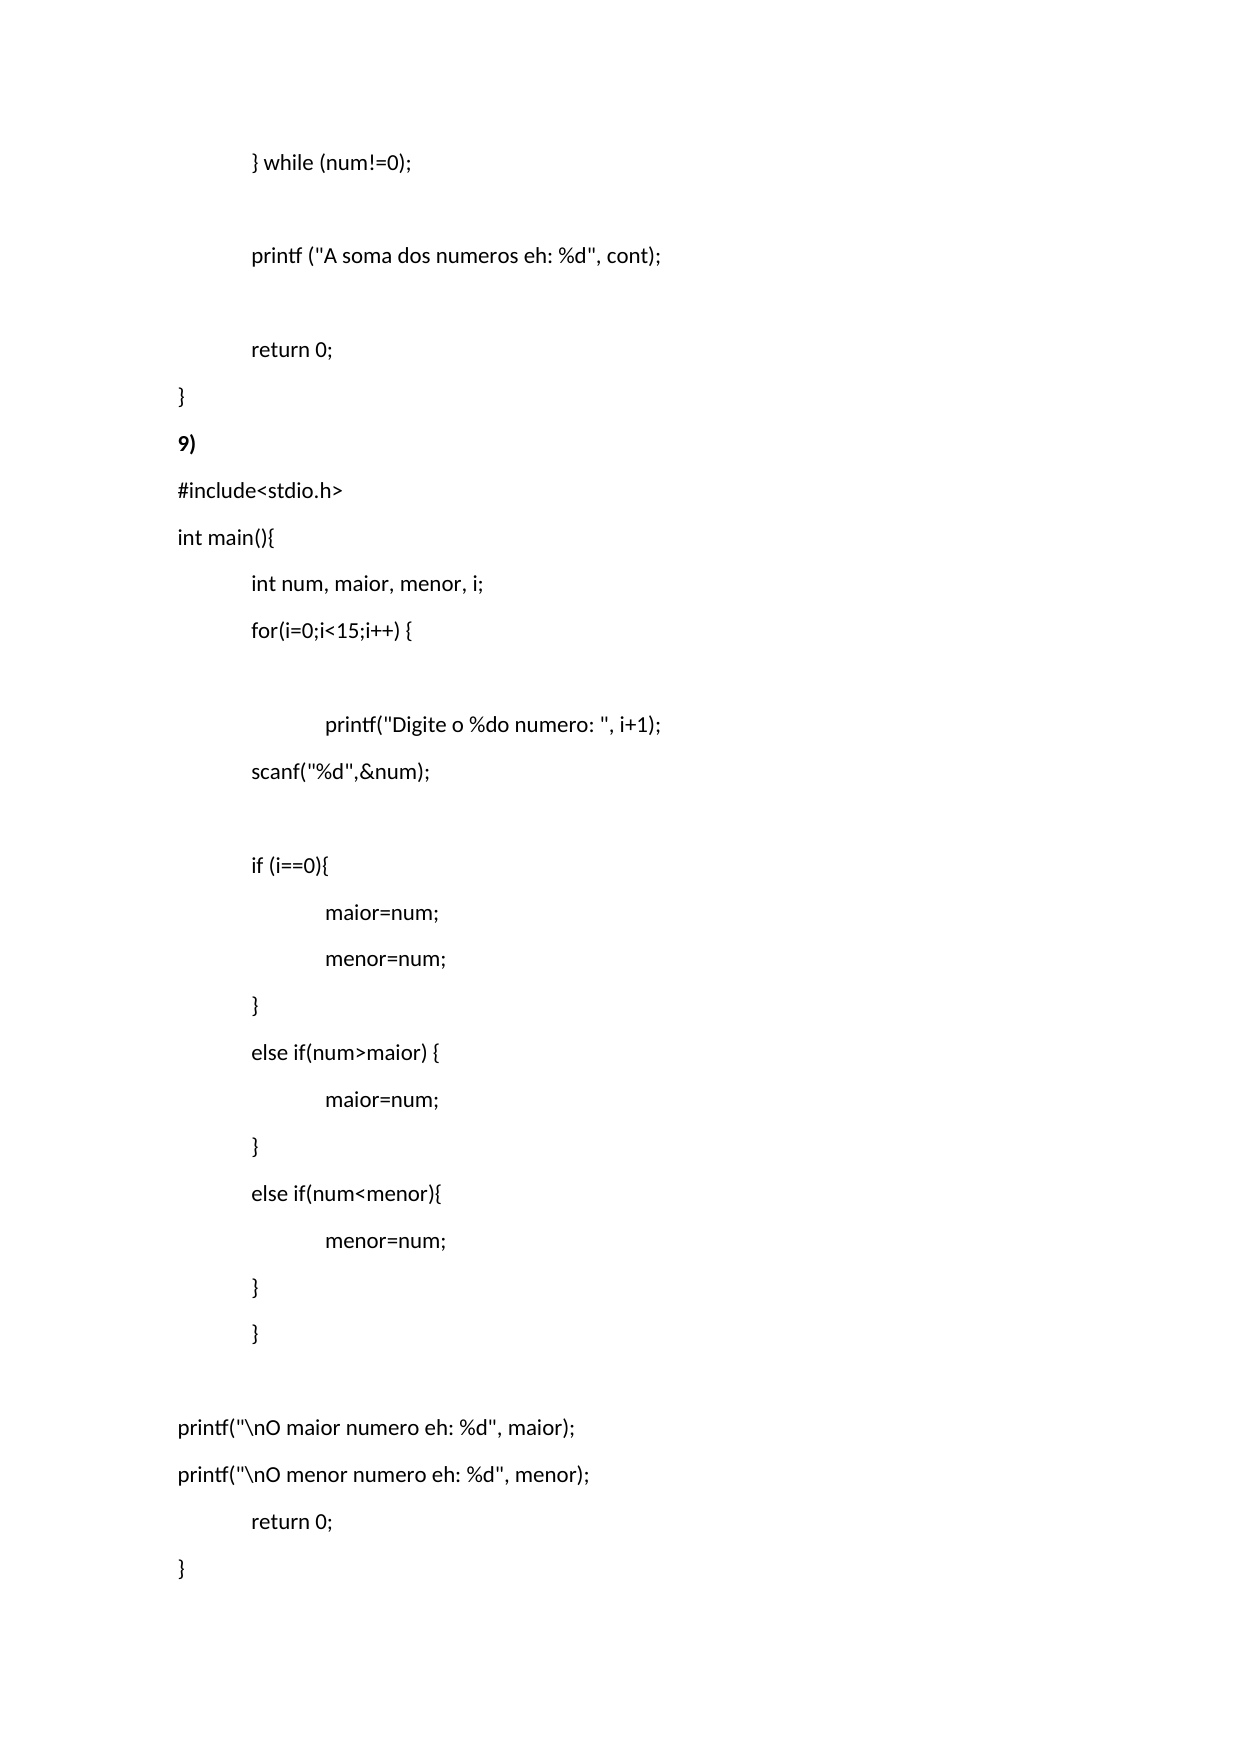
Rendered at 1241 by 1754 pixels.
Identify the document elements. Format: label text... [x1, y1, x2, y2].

text 9) [177, 429, 1063, 457]
text else if(num<menor){ [177, 1179, 1063, 1207]
text else if(num>maior) { [177, 1038, 1063, 1066]
text } while (num!=0); [177, 148, 1063, 176]
text } [177, 991, 1063, 1019]
text int main(){ [177, 523, 1063, 551]
text printf("Digite o %do numero: ", i+1); [177, 710, 1063, 738]
text printf("\nO maior numero eh: %d", maior); [177, 1413, 1063, 1441]
text } [177, 1132, 1063, 1160]
text } [177, 1319, 1063, 1347]
text maior=num; [177, 898, 1063, 926]
text } [177, 382, 1063, 410]
text } [177, 1273, 1063, 1301]
text menor=num; [177, 1226, 1063, 1254]
text scanf("%d",&num); [177, 757, 1063, 785]
text } [177, 1554, 1063, 1582]
text if (i==0){ [177, 851, 1063, 879]
text return 0; [177, 335, 1063, 363]
text for(i=0;i<15;i++) { [177, 616, 1063, 644]
text return 0; [177, 1507, 1063, 1535]
text maior=num; [177, 1085, 1063, 1113]
text printf("\nO menor numero eh: %d", menor); [177, 1460, 1063, 1488]
text int num, maior, menor, i; [177, 569, 1063, 597]
text printf ("A soma dos numeros eh: %d", cont); [177, 241, 1063, 269]
text #include<stdio.h> [177, 476, 1063, 504]
text menor=num; [177, 944, 1063, 972]
